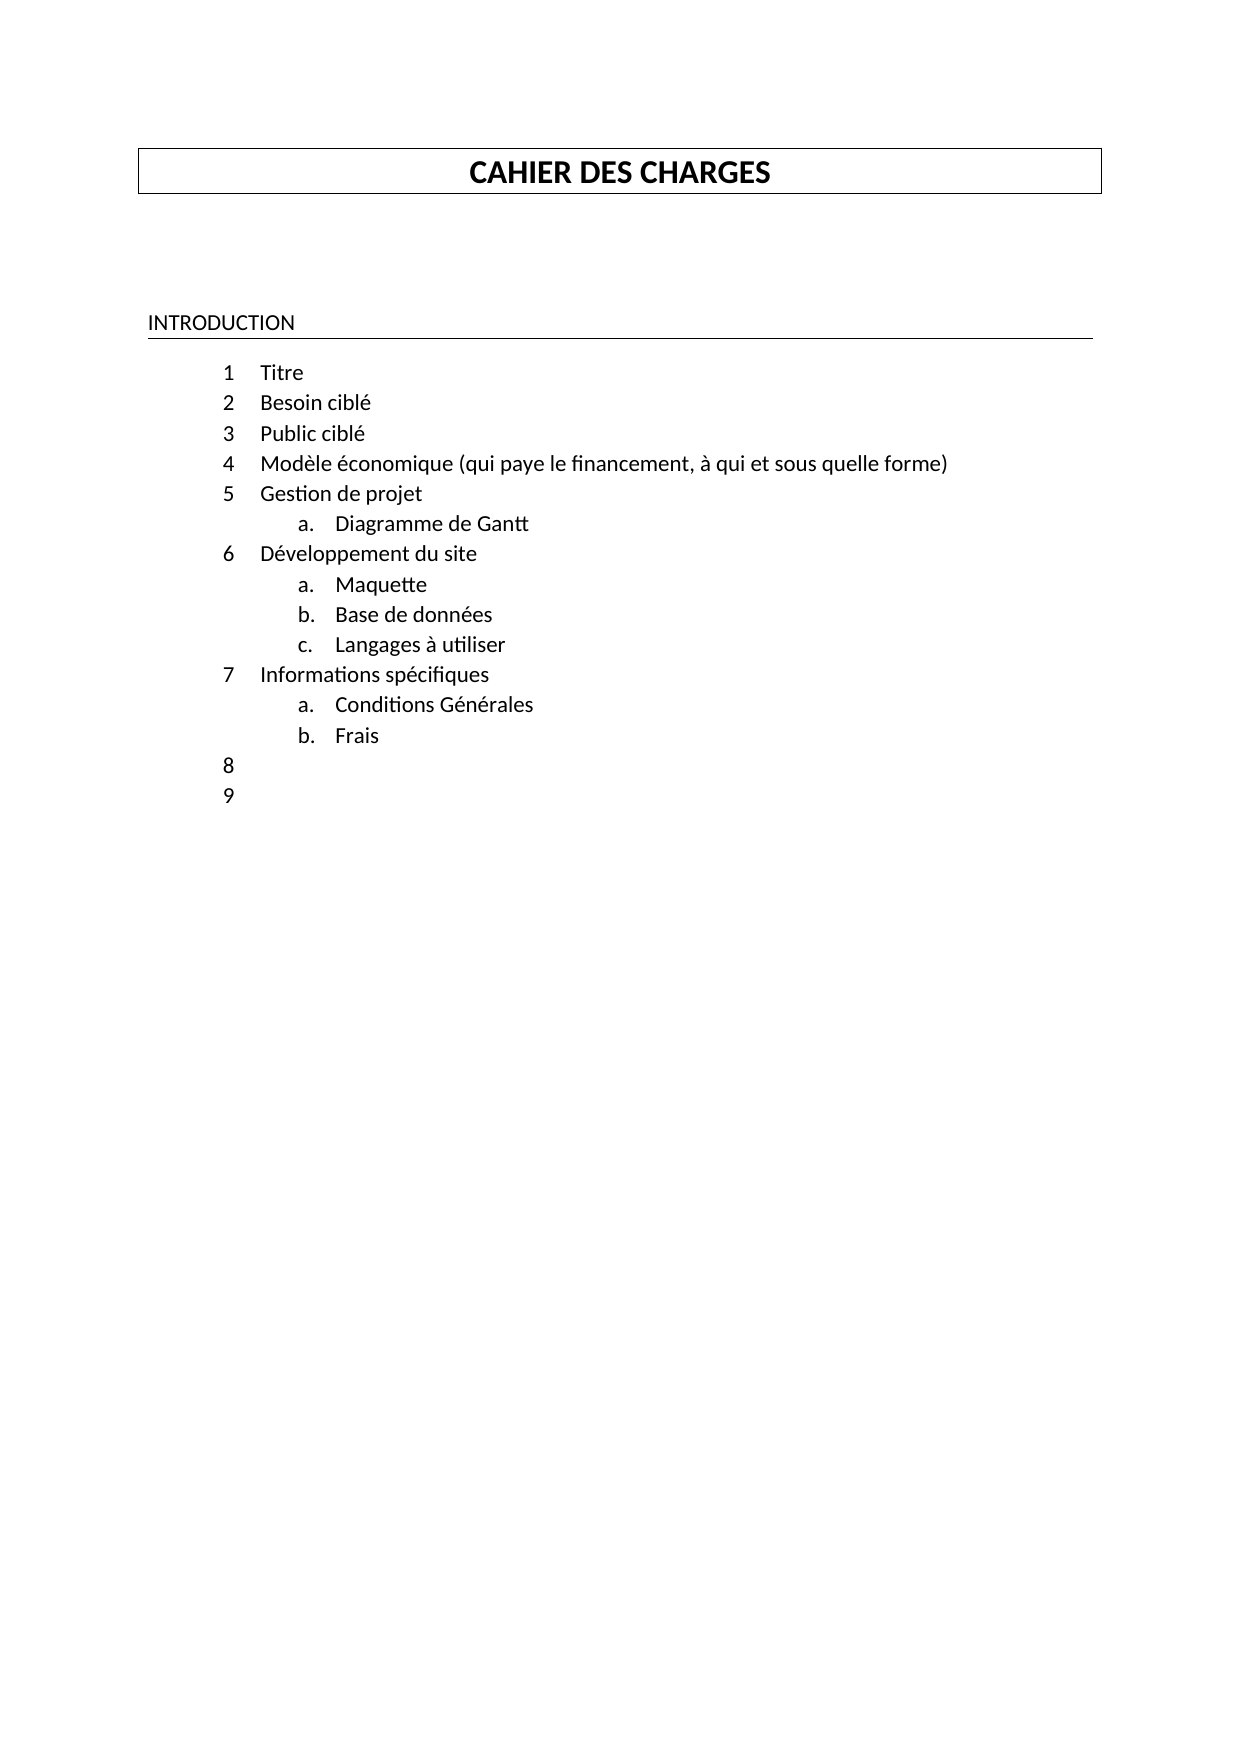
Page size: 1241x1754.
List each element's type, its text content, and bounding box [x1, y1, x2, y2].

list Développement du site [223, 539, 1093, 567]
list Diagramme de Gantt [298, 509, 1093, 537]
list Base de données [298, 600, 1093, 628]
text CAHIER DES CHARGES [139, 149, 1101, 193]
list Maquette [298, 570, 1093, 598]
text INTRODUCTION [148, 308, 1093, 338]
list Conditions Générales [298, 691, 1093, 718]
list Frais [298, 721, 1093, 749]
list Langages à utiliser [298, 630, 1093, 658]
list Modèle économique (qui paye le financement, à qui et sous quelle forme) [223, 449, 1093, 477]
list Public ciblé [223, 419, 1093, 447]
list Besoin ciblé [223, 388, 1093, 416]
list Gestion de projet [223, 479, 1093, 507]
list Titre [223, 358, 1093, 386]
list Informations spécifiques [223, 660, 1093, 688]
